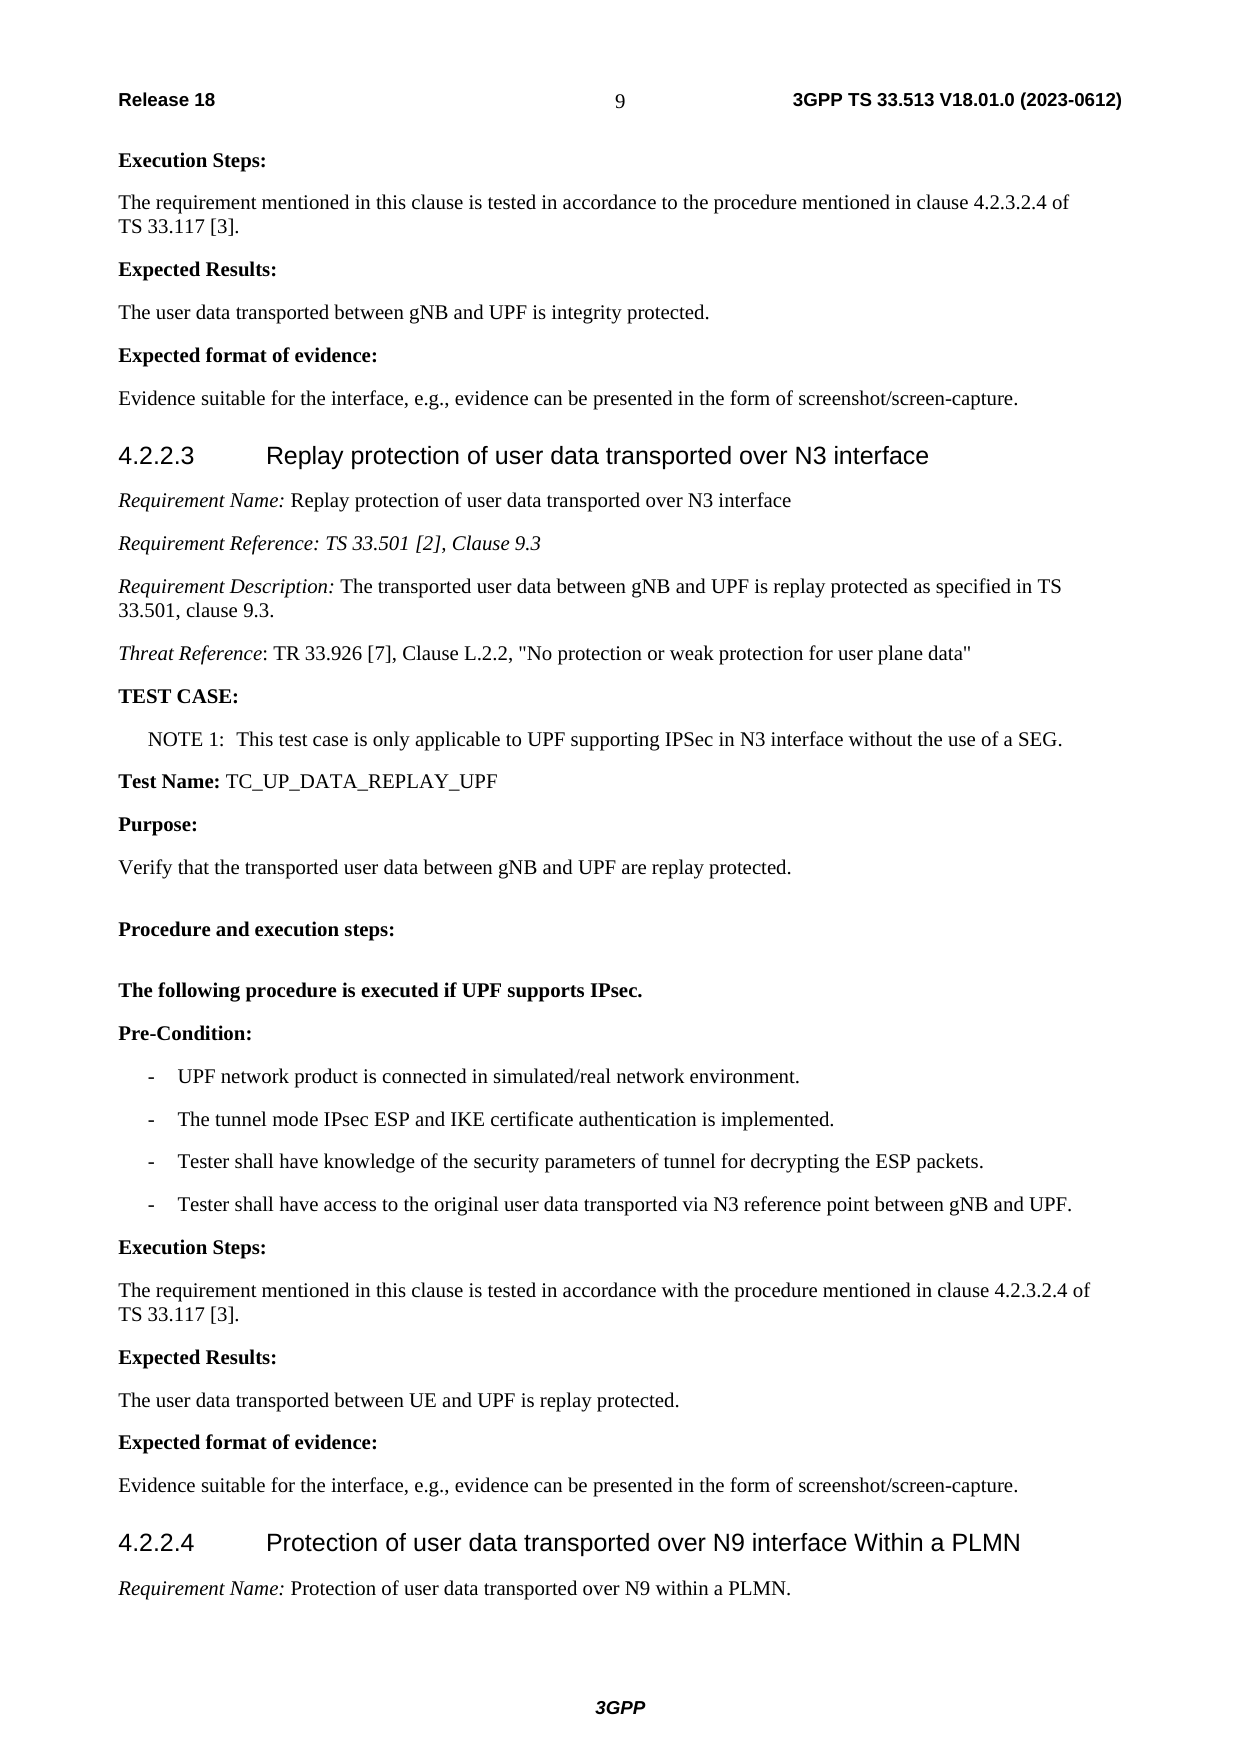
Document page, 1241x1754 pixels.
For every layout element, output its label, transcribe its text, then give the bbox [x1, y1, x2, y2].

text - UPF network product is connected in simulated/real network environment. [148, 1064, 1122, 1088]
text The requirement mentioned in this clause is tested in accordance to the procedure mentioned in clause 4.2.3.2.4 of TS 33.117 [3]. [118, 190, 1122, 238]
text Requirement Description: The transported user data between gNB and UPF is replay protected as specified in TS 33.501, clause 9.3. [118, 574, 1122, 622]
text Execution Steps: [118, 1235, 1122, 1259]
text Requirement Name: Replay protection of user data transported over N3 interface [118, 488, 1122, 512]
text The user data transported between gNB and UPF is integrity protected. [118, 300, 1122, 324]
text Requirement Reference: TS 33.501 [2], Clause 9.3 [118, 531, 1122, 555]
text Purpose: [118, 812, 1122, 836]
text Verify that the transported user data between gNB and UPF are replay protected. [118, 855, 1122, 879]
text - Tester shall have access to the original user data transported via N3 reference point between gNB and UPF. [148, 1192, 1122, 1216]
subtitle 4.2.2.4 Protection of user data transported over N9 interface Within a PLMN [118, 1528, 1122, 1557]
subtitle 4.2.2.3 Replay protection of user data transported over N3 interface [118, 441, 1122, 470]
text Threat Reference: TR 33.926 [7], Clause L.2.2, "No protection or weak protection for user plane data" [118, 641, 1122, 665]
text - The tunnel mode IPsec ESP and IKE certificate authentication is implemented. [148, 1107, 1122, 1131]
text Pre-Condition: [118, 1021, 1122, 1045]
text The following procedure is executed if UPF supports IPsec. [118, 978, 1122, 1002]
text - Tester shall have knowledge of the security parameters of tunnel for decrypting the ESP packets. [148, 1149, 1122, 1173]
text Expected format of evidence: [118, 1430, 1122, 1454]
text Expected Results: [118, 257, 1122, 281]
text Evidence suitable for the interface, e.g., evidence can be presented in the form of screenshot/screen-capture. [118, 1473, 1122, 1497]
text The requirement mentioned in this clause is tested in accordance with the procedure mentioned in clause 4.2.3.2.4 of TS 33.117 [3]. [118, 1278, 1122, 1326]
text Expected Results: [118, 1345, 1122, 1369]
text Test Name: TC_UP_DATA_REPLAY_UPF [118, 769, 1122, 793]
text Expected format of evidence: [118, 343, 1122, 367]
text Evidence suitable for the interface, e.g., evidence can be presented in the form of screenshot/screen-capture. [118, 386, 1122, 410]
text NOTE 1: This test case is only applicable to UPF supporting IPSec in N3 interface without the use of a SEG. [148, 727, 1122, 751]
text TEST CASE: [118, 684, 1122, 708]
text Requirement Name: Protection of user data transported over N9 within a PLMN. [118, 1576, 1122, 1600]
text Procedure and execution steps: [118, 917, 1122, 941]
text The user data transported between UE and UPF is replay protected. [118, 1387, 1122, 1412]
text Execution Steps: [118, 147, 1122, 172]
